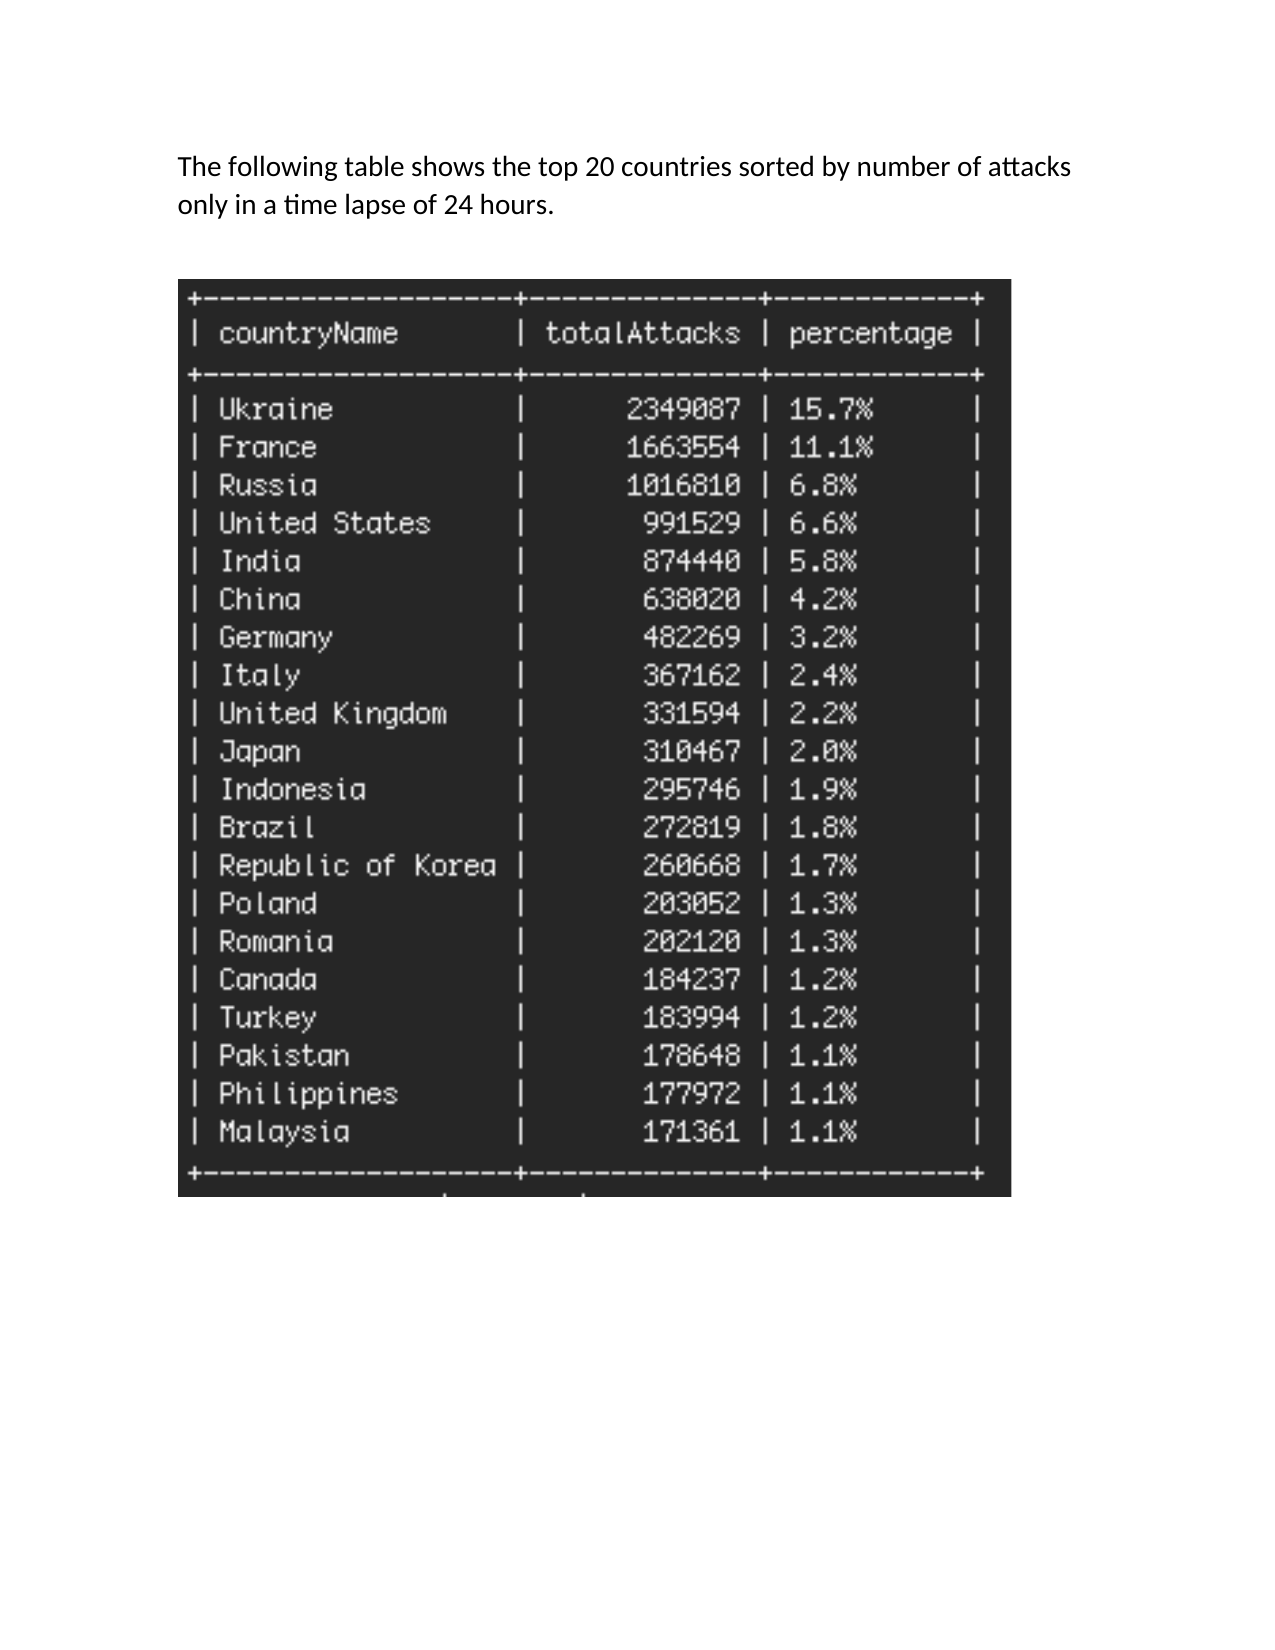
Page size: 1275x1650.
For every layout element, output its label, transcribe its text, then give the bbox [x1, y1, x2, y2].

text The following table shows the top 20 countries sorted by number of attacks only in a time lapse of 24 hours. [177, 148, 1098, 222]
picture [178, 279, 1012, 1197]
